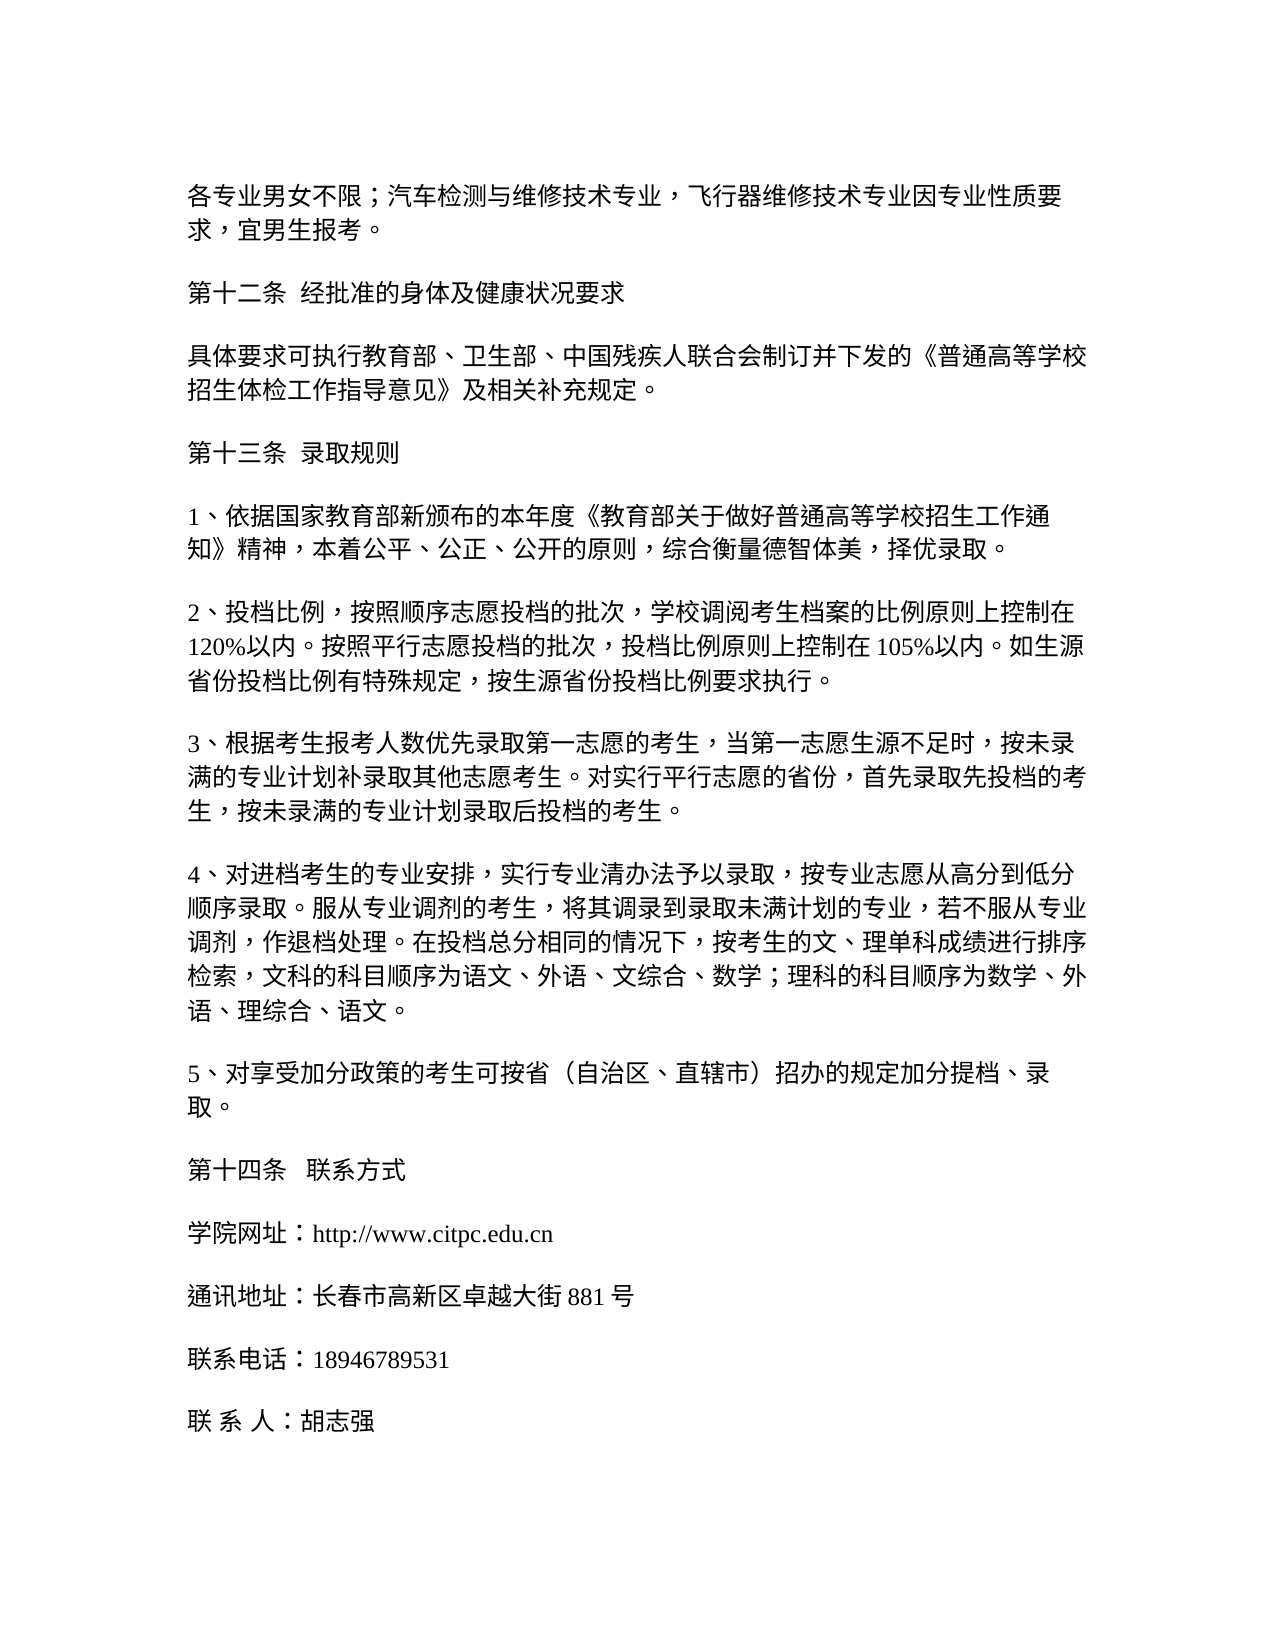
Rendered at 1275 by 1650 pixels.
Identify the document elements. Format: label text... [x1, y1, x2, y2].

text 第十二条 经批准的身体及健康状况要求 [187, 276, 1087, 310]
text 学院网址：http://www.citpc.edu.cn [187, 1216, 1087, 1250]
text 3、根据考生报考人数优先录取第一志愿的考生，当第一志愿生源不足时，按未录满的专业计划补录取其他志愿考生。对实行平行志愿的省份，首先录取先投档的考生，按未录满的专业计划录取后投档的考生。 [187, 726, 1087, 828]
text 第十三条 录取规则 [187, 435, 1087, 469]
text 2、投档比例，按照顺序志愿投档的批次，学校调阅考生档案的比例原则上控制在120%以内。按照平行志愿投档的批次，投档比例原则上控制在105%以内。如生源省份投档比例有特殊规定，按生源省份投档比例要求执行。 [187, 595, 1087, 697]
text 通讯地址：长春市高新区卓越大街881号 [187, 1278, 1087, 1312]
text 联系电话：18946789531 [187, 1341, 1087, 1375]
text 第十四条 联系方式 [187, 1153, 1087, 1187]
text 具体要求可执行教育部、卫生部、中国残疾人联合会制订并下发的《普通高等学校招生体检工作指导意见》及相关补充规定。 [187, 338, 1087, 407]
text 5、对享受加分政策的考生可按省（自治区、直辖市）招办的规定加分提档、录取。 [187, 1056, 1087, 1124]
text 联 系 人：胡志强 [187, 1404, 1087, 1438]
text 4、对进档考生的专业安排，实行专业清办法予以录取，按专业志愿从高分到低分顺序录取。服从专业调剂的考生，将其调录到录取未满计划的专业，若不服从专业调剂，作退档处理。在投档总分相同的情况下，按考生的文、理单科成绩进行排序检索，文科的科目顺序为语文、外语、文综合、数学；理科的科目顺序为数学、外语、理综合、语文。 [187, 857, 1087, 1027]
text 各专业男女不限；汽车检测与维修技术专业，飞行器维修技术专业因专业性质要求，宜男生报考。 [187, 179, 1087, 247]
text 1、依据国家教育部新颁布的本年度《教育部关于做好普通高等学校招生工作通知》精神，本着公平、公正、公开的原则，综合衡量德智体美，择优录取。 [187, 498, 1087, 566]
